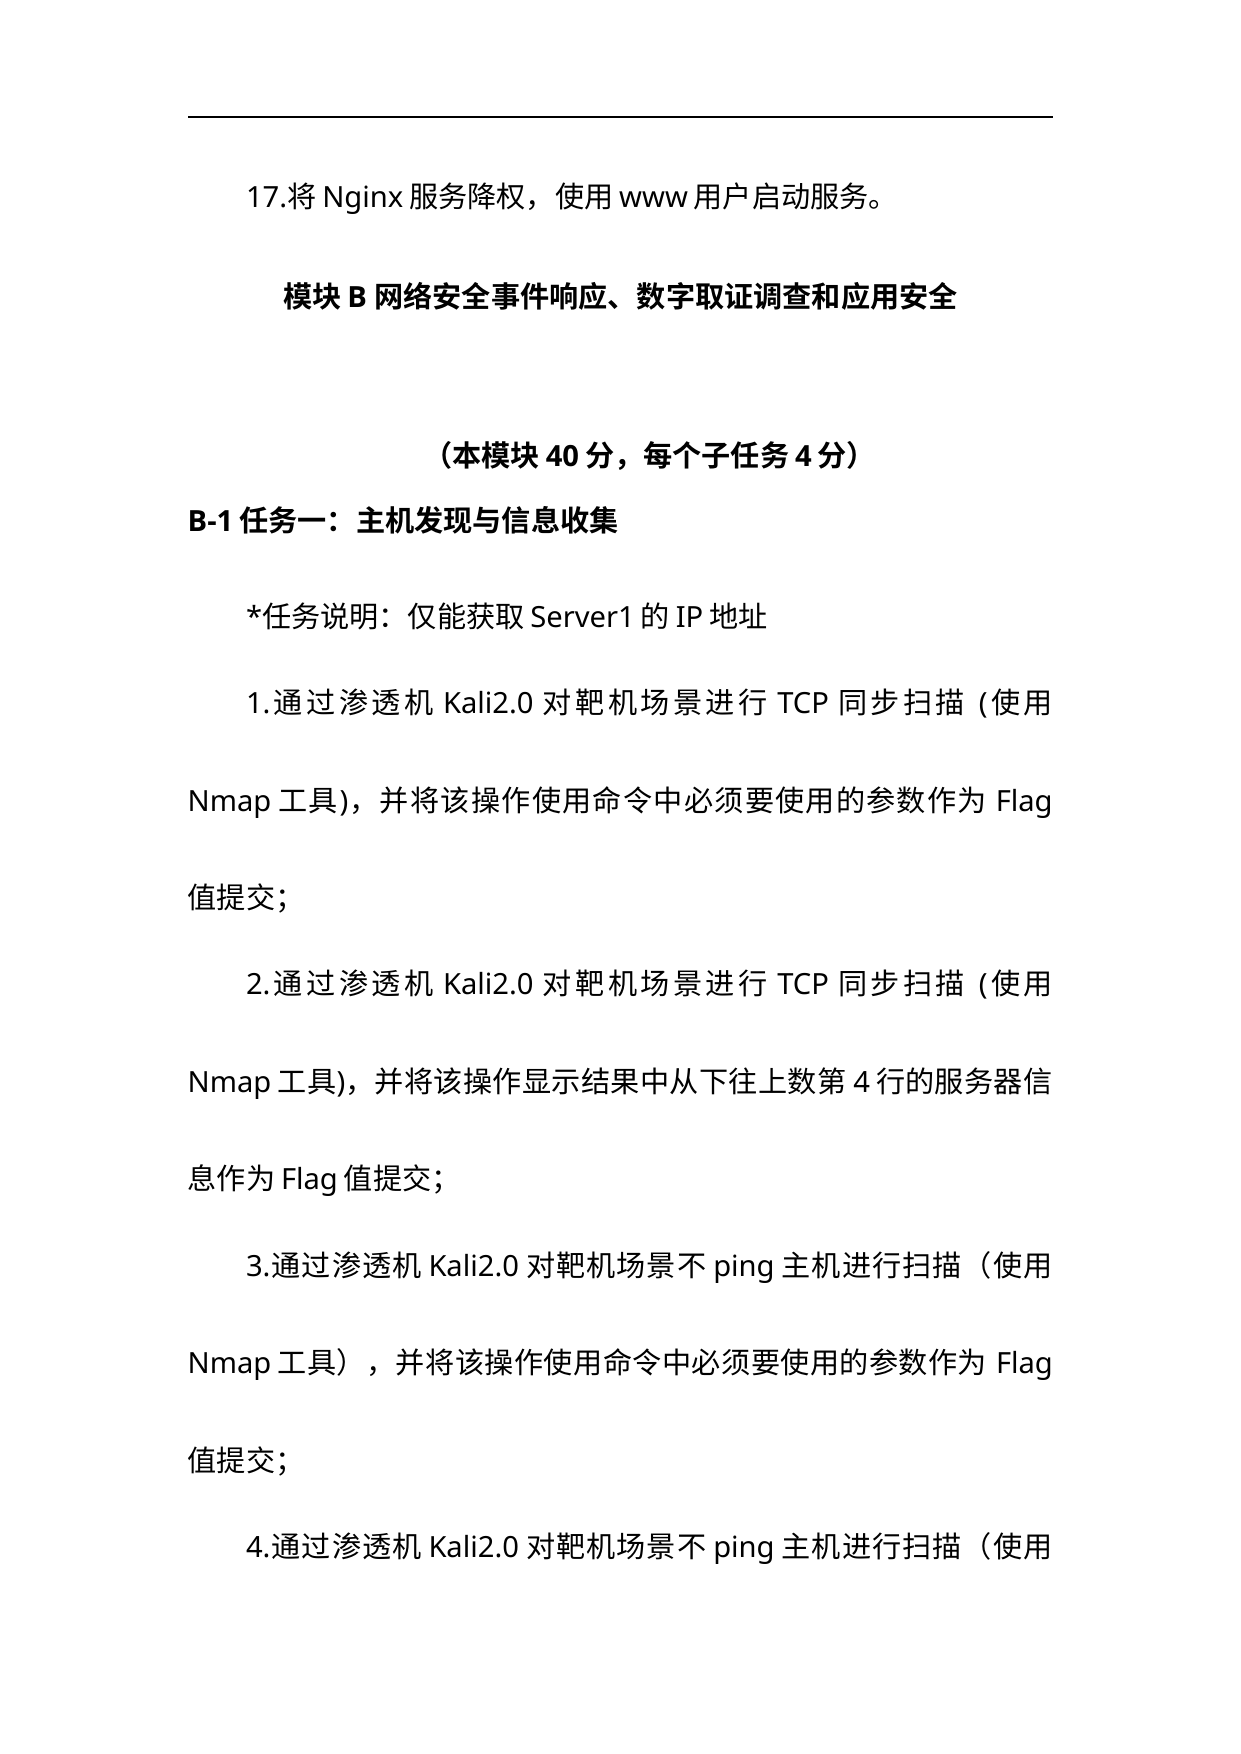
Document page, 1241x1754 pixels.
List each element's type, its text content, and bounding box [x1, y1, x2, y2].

text 1.通过渗透机Kali2.0对靶机场景进行TCP同步扫描 (使用Nmap工具)，并将该操作使用命令中必须要使用的参数作为Flag值提交； [187, 668, 1053, 928]
text B-1任务一：主机发现与信息收集 [187, 486, 1053, 551]
text *任务说明：仅能获取Server1的IP地址 [187, 582, 1053, 647]
text 17.将Nginx服务降权，使用www用户启动服务。 [187, 162, 1053, 227]
text 3.通过渗透机Kali2.0对靶机场景不ping主机进行扫描（使用Nmap工具），并将该操作使用命令中必须要使用的参数作为Flag值提交； [187, 1231, 1053, 1491]
subtitle 模块B 网络安全事件响应、数字取证调查和应用安全 [187, 262, 1053, 327]
text 2.通过渗透机Kali2.0对靶机场景进行TCP同步扫描 (使用Nmap工具)，并将该操作显示结果中从下往上数第4行的服务器信息作为Flag值提交； [187, 950, 1053, 1210]
text （本模块40分，每个子任务4分） [187, 421, 1053, 486]
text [187, 1512, 1053, 1577]
